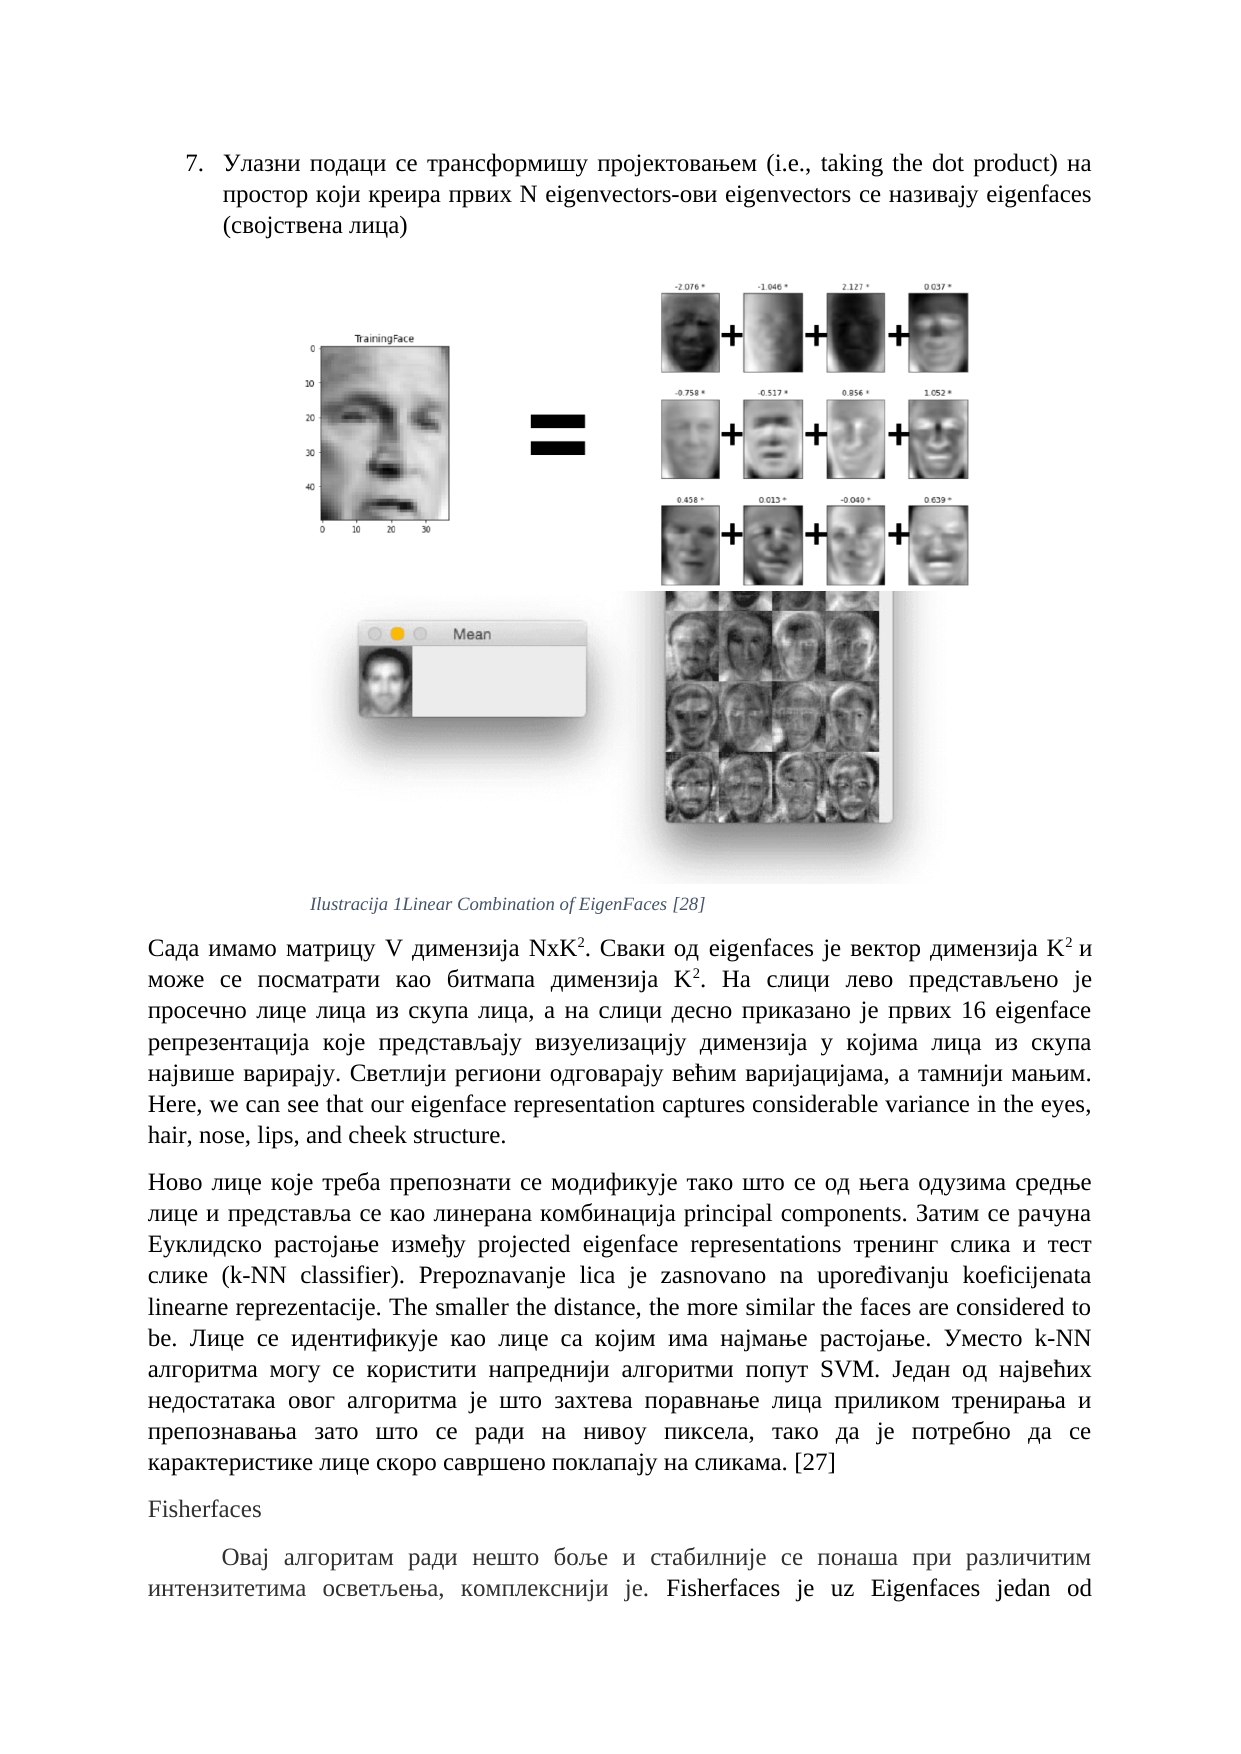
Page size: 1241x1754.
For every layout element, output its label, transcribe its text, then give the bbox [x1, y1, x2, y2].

list Улазни подаци се трансформишу пројектовањем (i.e., taking the dot product) на простор који креира првих N eigenvectors-ови eigenvectors се називају eigenfaces (својствена лица) [185, 148, 1093, 238]
text Fisherfaces [148, 1494, 1093, 1523]
picture [303, 280, 981, 884]
